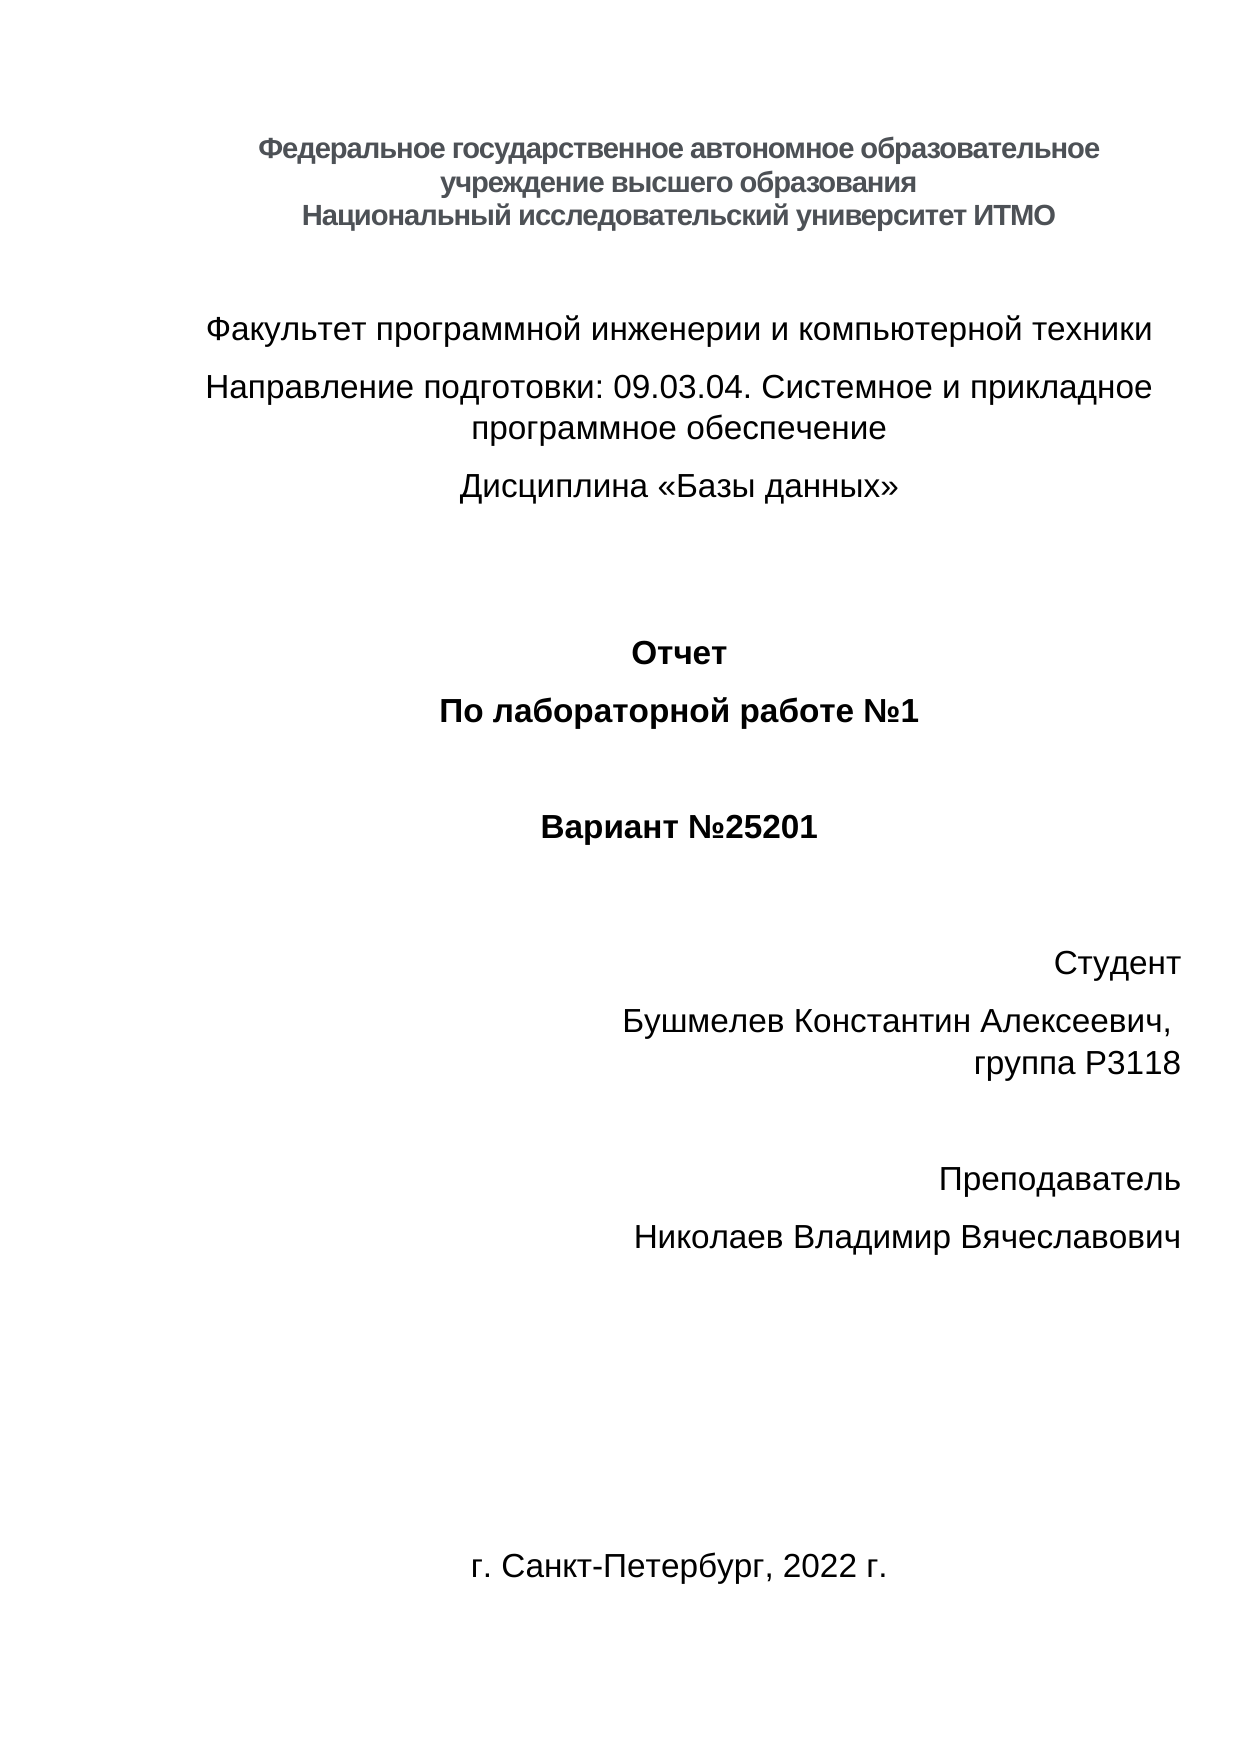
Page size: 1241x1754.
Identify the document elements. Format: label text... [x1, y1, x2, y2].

text Направление подготовки: 09.03.04. Системное и прикладное программное обеспечение [177, 367, 1181, 447]
text Факультет программной инженерии и компьютерной техники [177, 309, 1181, 347]
text Отчет [177, 602, 1181, 671]
text По лабораторной работе №1 [177, 691, 1181, 729]
text г. Санкт-Петербург, 2022 г. [177, 1546, 1181, 1584]
text Студент [177, 912, 1181, 982]
text Преподаватель [177, 1159, 1181, 1197]
title Национальный исследовательский университет ИТМО [177, 198, 1181, 232]
title Федеральное государственное автономное образовательное учреждение высшего образования [177, 131, 1181, 198]
text Вариант №25201 [177, 807, 1181, 846]
text Николаев Владимир Вячеславович [177, 1217, 1181, 1256]
text Бушмелев Константин Алексеевич, группа P3118 [177, 1001, 1181, 1081]
text Дисциплина «Базы данных» [177, 466, 1181, 505]
